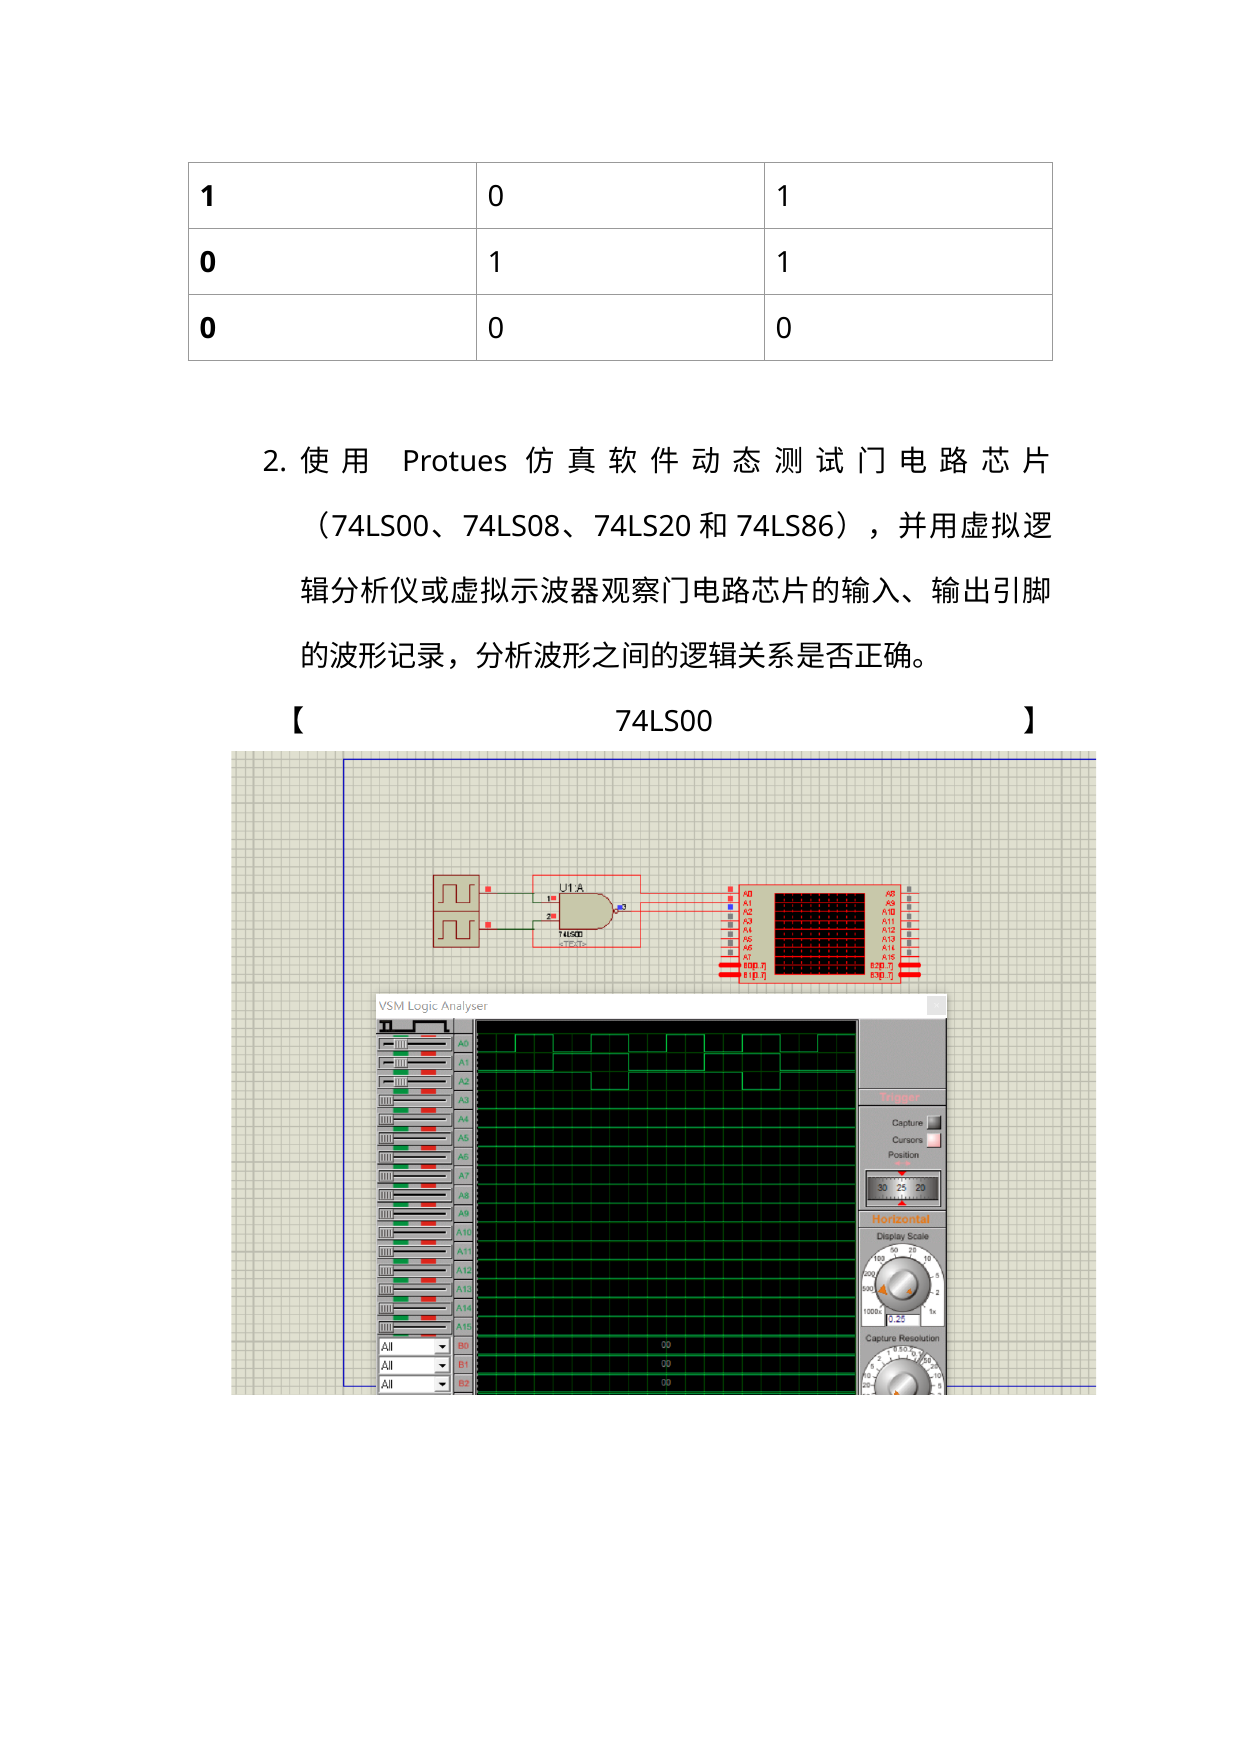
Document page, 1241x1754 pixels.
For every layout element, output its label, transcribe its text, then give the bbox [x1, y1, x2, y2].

table_cell 0 [477, 295, 764, 360]
table_cell 0 [189, 295, 476, 360]
table_cell 1 [189, 163, 476, 228]
table_cell 1 [765, 229, 1052, 294]
table_cell 1 [477, 229, 764, 294]
list 使用 Protues仿真软件动态测试门电路芯片（74LS00、74LS08、74LS20和74LS86），并用虚拟逻辑分析仪或虚拟示波器观察门电路芯片的输入、输出引脚的波形记录，分析波形之间的逻辑关系是否正确。 [262, 426, 1053, 686]
table_cell 0 [477, 163, 764, 228]
table_cell 1 [765, 163, 1052, 228]
text 【74LS00】 [231, 686, 1053, 751]
picture [231, 751, 1097, 1395]
table_cell 0 [189, 229, 476, 294]
table_cell 0 [765, 295, 1052, 360]
